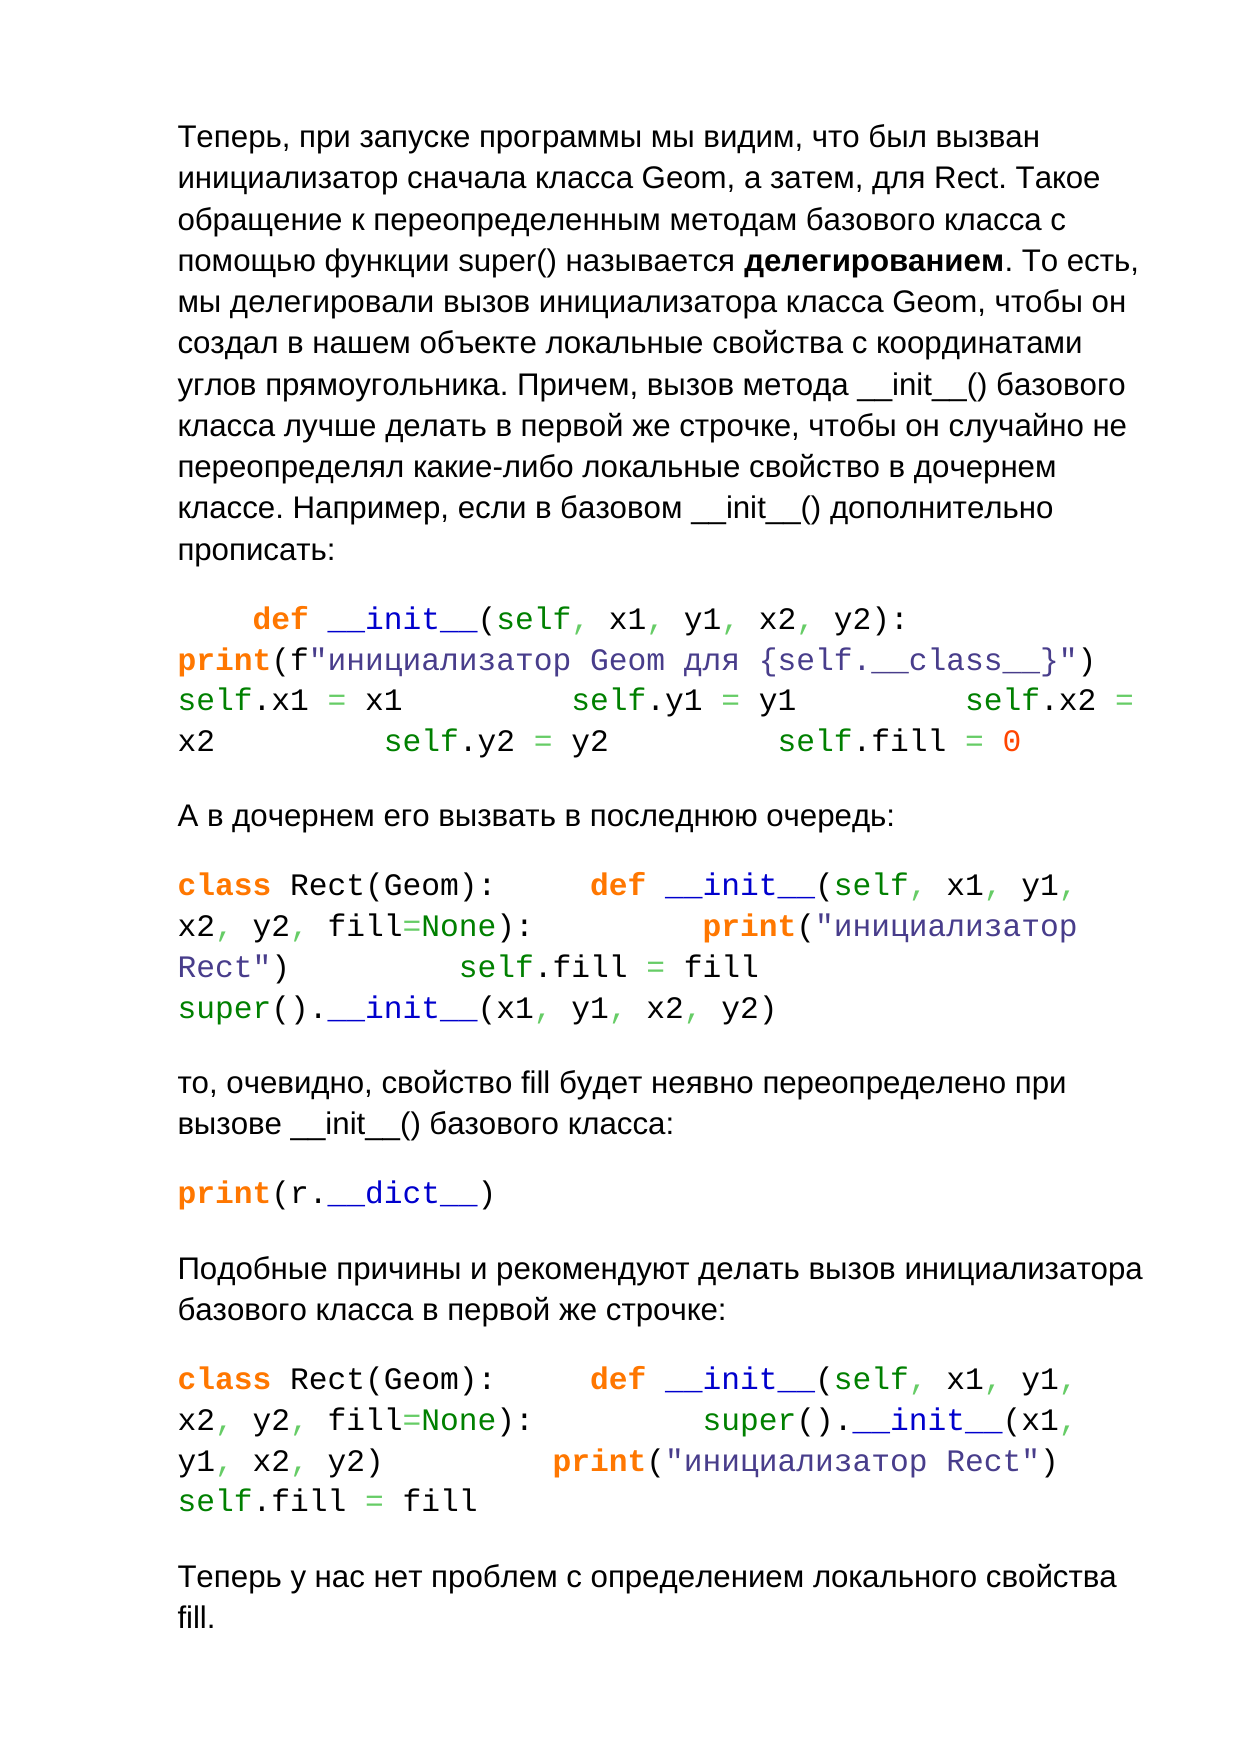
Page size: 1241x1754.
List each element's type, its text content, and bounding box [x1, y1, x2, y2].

text Подобные причины и рекомендуют делать вызов инициализатора базового класса в первой же строчке: [177, 1250, 1152, 1327]
text А в дочернем его вызвать в последнюю очередь: [177, 797, 1152, 833]
text class Rect(Geom): def __init__(self, x1, y1, x2, y2, fill=None): super().__init__(x1, y1, x2, y2) print("инициализатор Rect") self.fill = fill [177, 1363, 1152, 1521]
text Теперь у нас нет проблем с определением локального свойства fill. [177, 1558, 1152, 1635]
text def __init__(self, x1, y1, x2, y2): print(f"инициализатор Geom для {self.__class__}") self.x1 = x1 self.y1 = y1 self.x2 = x2 self.y2 = y2 self.fill = 0 [177, 603, 1152, 761]
text Теперь, при запуске программы мы видим, что был вызван инициализатор сначала класса Geom, а затем, для Rect. Такое обращение к переопределенным методам базового класса с помощью функции super() называется делегированием. То есть, мы делегировали вызов инициализатора класса Geom, чтобы он создал в нашем объекте локальные свойства с координатами углов прямоугольника. Причем, вызов метода __init__() базового класса лучше делать в первой же строчке, чтобы он случайно не переопределял какие-либо локальные свойство в дочернем классе. Например, если в базовом __init__() дополнительно прописать: [177, 118, 1152, 567]
text print(r.__dict__) [177, 1178, 1152, 1213]
text то, очевидно, свойство fill будет неявно переопределено при вызове __init__() базового класса: [177, 1064, 1152, 1141]
text class Rect(Geom): def __init__(self, x1, y1, x2, y2, fill=None): print("инициализатор Rect") self.fill = fill super().__init__(x1, y1, x2, y2) [177, 870, 1152, 1027]
